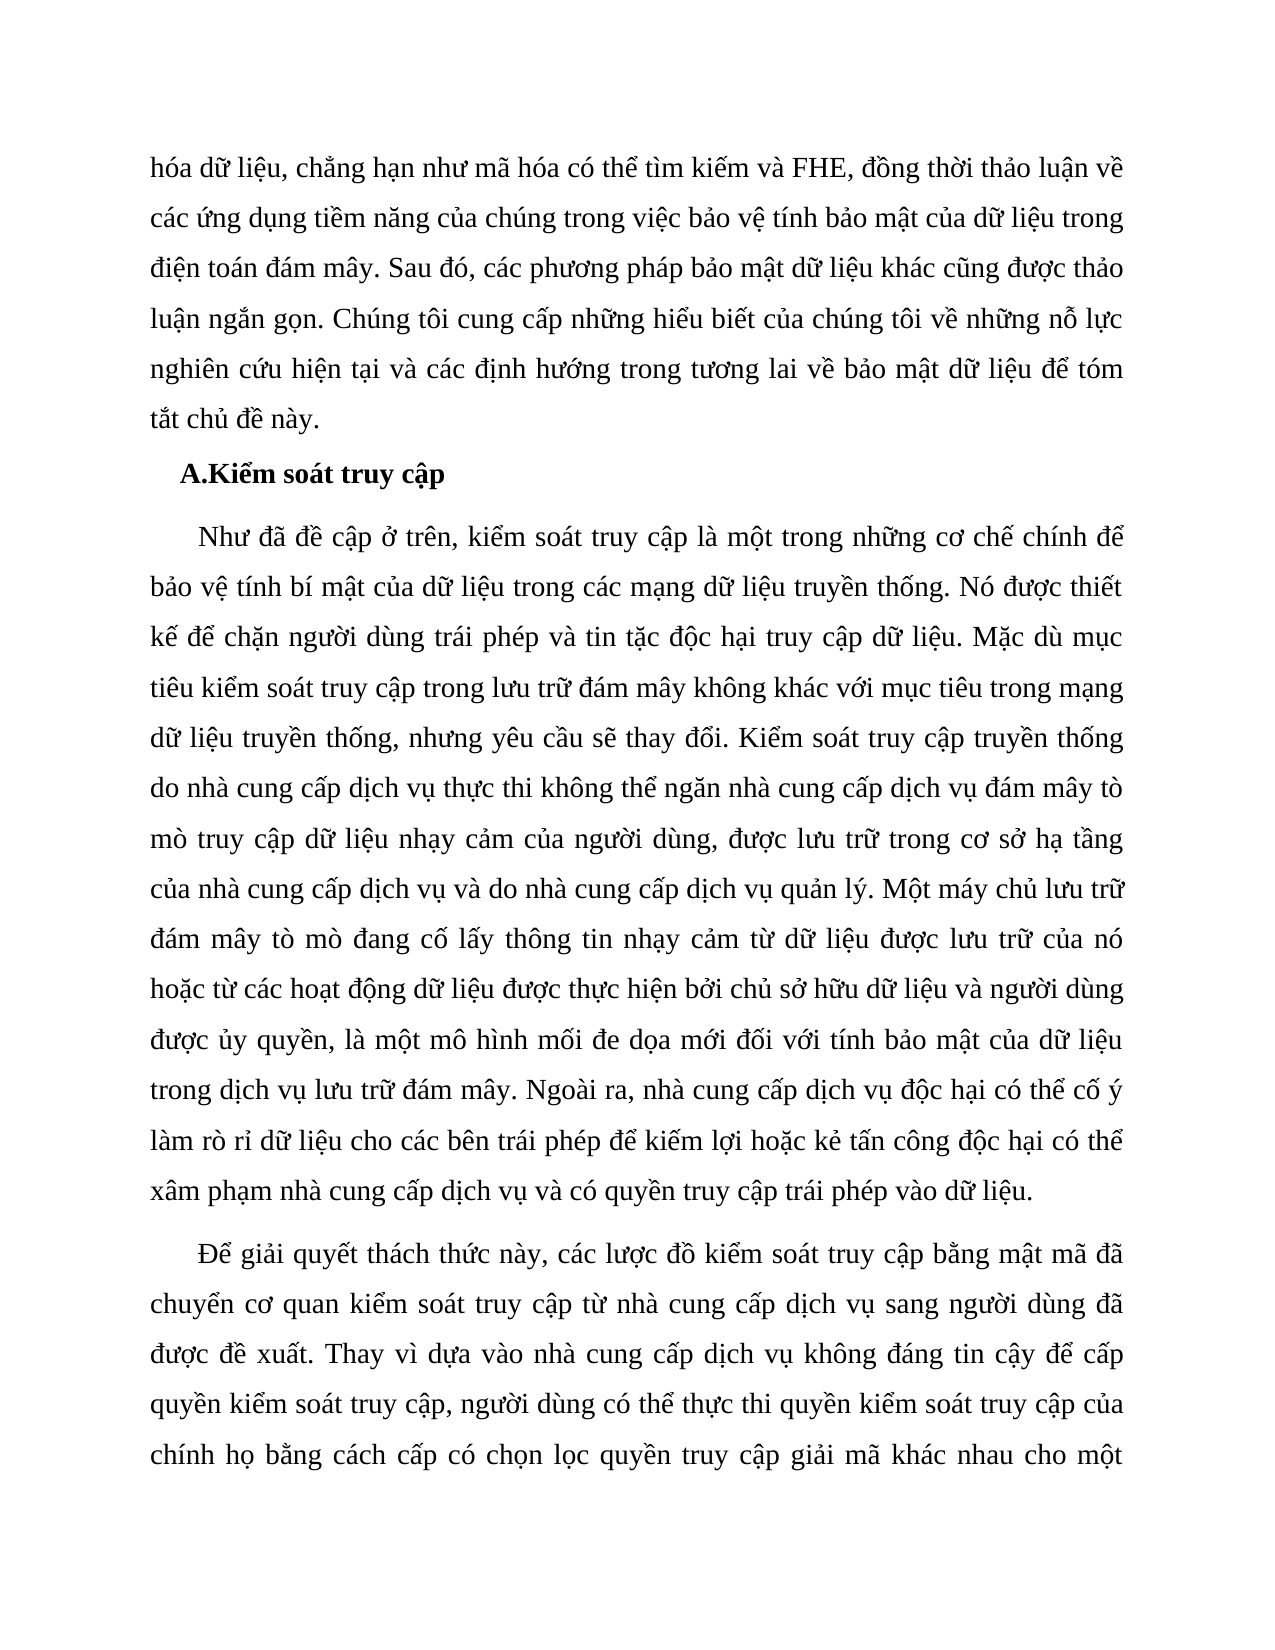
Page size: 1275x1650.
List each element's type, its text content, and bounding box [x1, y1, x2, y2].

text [150, 1236, 1125, 1471]
subtitle A.Kiểm soát truy cập [150, 456, 1125, 489]
text Như đã đề cập ở trên, kiểm soát truy cập là một trong những cơ chế chính để bảo vệ tính bí mật của dữ liệu trong các mạng dữ liệu truyền thống. Nó được thiết kế để chặn người dùng trái phép và tin tặc độc hại truy cập dữ liệu. Mặc dù mục tiêu kiểm soát truy cập trong lưu trữ đám mây không khác với mục tiêu trong mạng dữ liệu truyền thống, nhưng yêu cầu sẽ thay đổi. Kiểm soát truy cập truyền thống do nhà cung cấp dịch vụ thực thi không thể ngăn nhà cung cấp dịch vụ đám mây tò mò truy cập dữ liệu nhạy cảm của người dùng, được lưu trữ trong cơ sở hạ tầng của nhà cung cấp dịch vụ và do nhà cung cấp dịch vụ quản lý. Một máy chủ lưu trữ đám mây tò mò đang cố lấy thông tin nhạy cảm từ dữ liệu được lưu trữ của nó hoặc từ các hoạt động dữ liệu được thực hiện bởi chủ sở hữu dữ liệu và người dùng được ủy quyền, là một mô hình mối đe dọa mới đối với tính bảo mật của dữ liệu trong dịch vụ lưu trữ đám mây. Ngoài ra, nhà cung cấp dịch vụ độc hại có thể cố ý làm rò rỉ dữ liệu cho các bên trái phép để kiếm lợi hoặc kẻ tấn công độc hại có thể xâm phạm nhà cung cấp dịch vụ và có quyền truy cập trái phép vào dữ liệu. [150, 519, 1125, 1206]
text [150, 150, 1125, 435]
